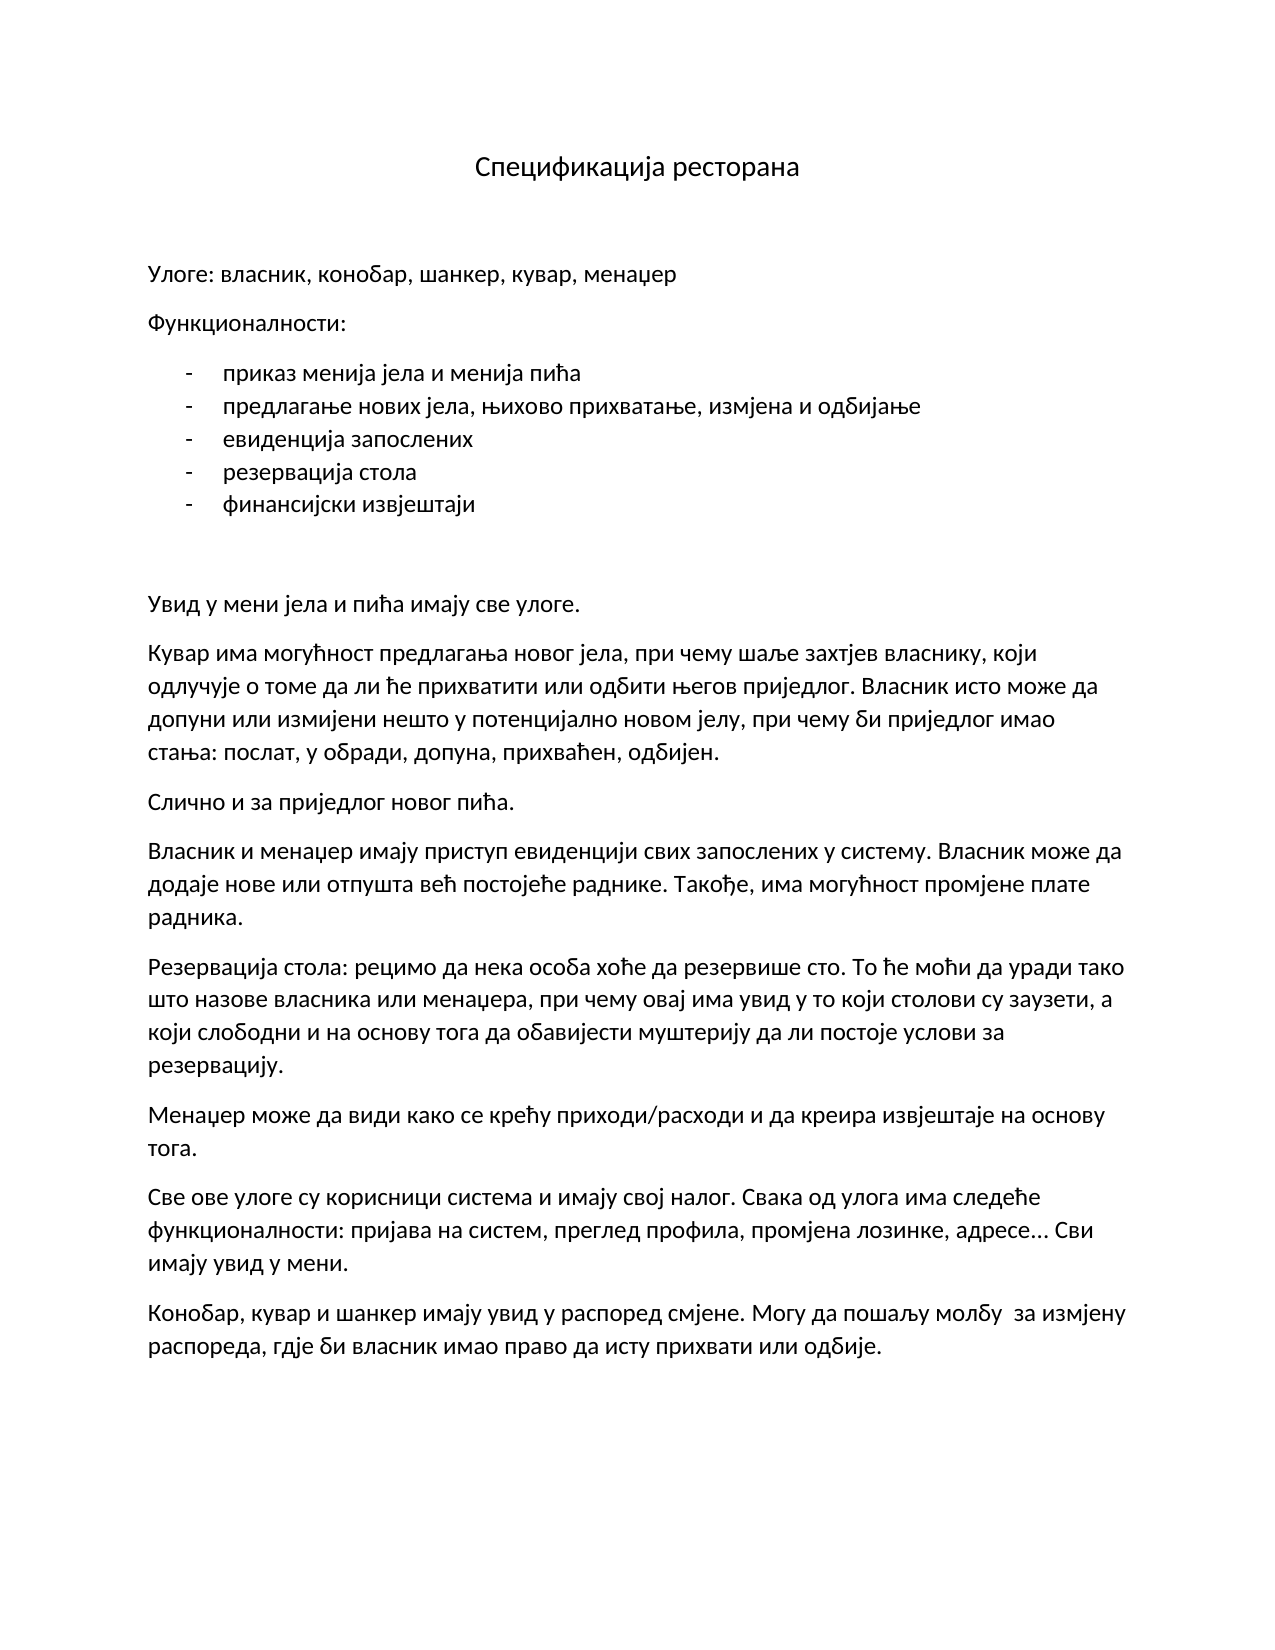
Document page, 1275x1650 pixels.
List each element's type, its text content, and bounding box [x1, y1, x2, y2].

list резервација стола [185, 456, 1127, 486]
text Спецификација ресторана [148, 148, 1127, 183]
text Менаџер може да види како се крећу приходи/расходи и да креира извјештаје на основу тога. [148, 1099, 1127, 1162]
text Увид у мени јела и пића имају све улоге. [148, 588, 1127, 618]
list предлагање нових јела, њихово прихватање, измјена и одбијање [185, 390, 1127, 420]
text Власник и менаџер имају приступ евиденцији свих запослених у систему. Власник може да додаје нове или отпушта већ постојеће раднике. Такође, има могућност промјене плате радника. [148, 835, 1127, 932]
list финансијски извјештаји [185, 489, 1127, 519]
text Функционалности: [148, 307, 1127, 338]
list приказ менија јела и менија пића [185, 357, 1127, 387]
text Кувар има могућност предлагања новог јела, при чему шаље захтјев власнику, који одлучује о томе да ли ће прихватити или одбити његов приједлог. Власник исто може да допуни или измијени нешто у потенцијално новом јелу, при чему би приједлог имао стања: послат, у обради, допуна, прихваћен, одбијен. [148, 637, 1127, 767]
text Резервација стола: рецимо да нека особа хоће да резервише сто. То ће моћи да уради тако што назове власника или менаџера, при чему овај има увид у то који столови су заузети, а који слободни и на основу тога да обавијести муштерију да ли постоје услови за резервацију. [148, 951, 1127, 1080]
text Конобар, кувар и шанкер имају увид у распоред смјене. Могу да пошаљу молбу за измјену распореда, гдје би власник имао право да исту прихвати или одбије. [148, 1297, 1127, 1360]
text Све ове улоге су корисници система и имају свој налог. Свака од улога има следеће функционалности: пријава на систем, преглед профила, промјена лозинке, адресе... Сви имају увид у мени. [148, 1182, 1127, 1278]
text Улоге: власник, конобар, шанкер, кувар, менаџер [148, 258, 1127, 288]
text Слично и за приједлог новог пића. [148, 786, 1127, 816]
list евиденција запослених [185, 423, 1127, 453]
